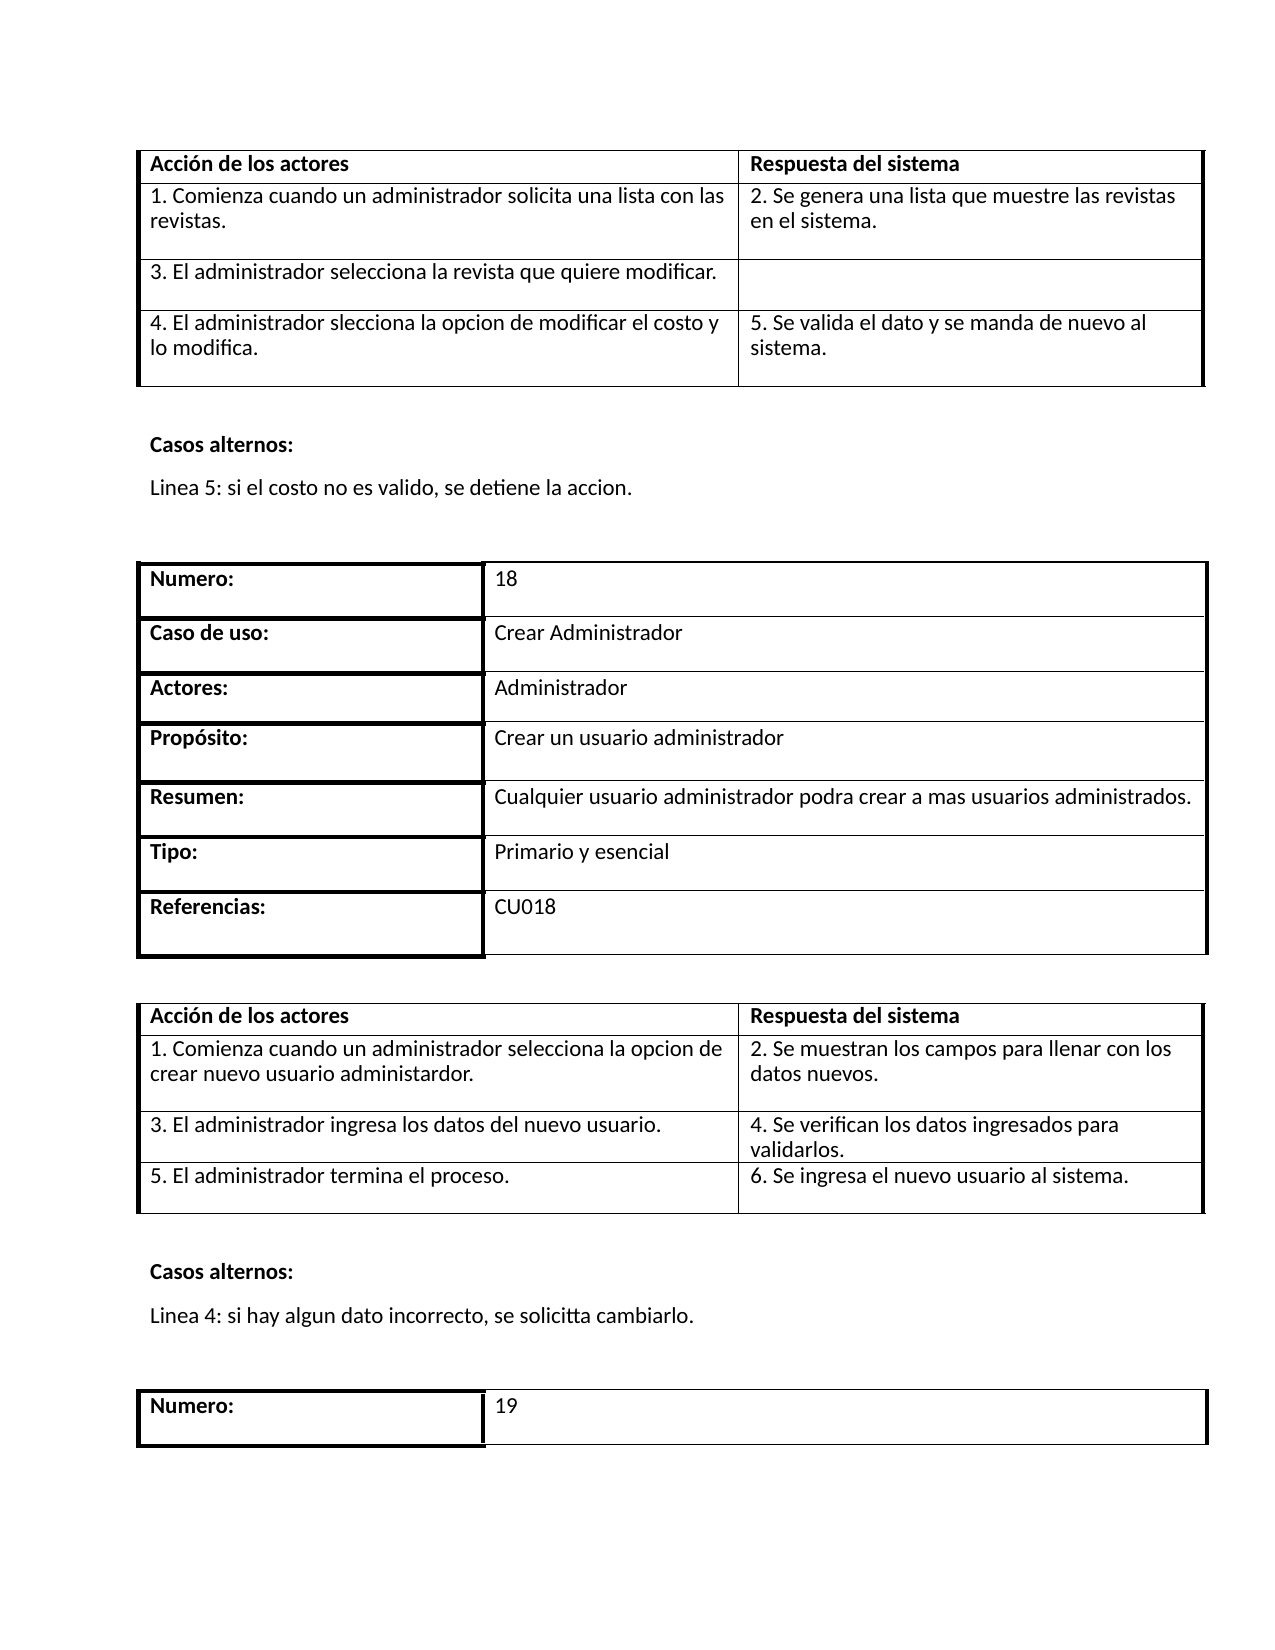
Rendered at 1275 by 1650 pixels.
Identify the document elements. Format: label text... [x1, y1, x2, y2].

table_header Numero: [141, 566, 481, 616]
table_cell Crear un usuario administrador [485, 721, 1205, 780]
table_cell 2. Se muestran los campos para llenar con los datos nuevos. [739, 1036, 1201, 1111]
table_cell Crear Administrador [485, 616, 1205, 671]
table_cell Primario y esencial [485, 835, 1205, 889]
text Linea 4: si hay algun dato incorrecto, se solicitta cambiarlo. [150, 1301, 1125, 1328]
table_header 19 [485, 1390, 1205, 1443]
table_header Numero: [141, 1393, 483, 1443]
table_cell 1. Comienza cuando un administrador solicita una lista con las revistas. [141, 184, 738, 259]
table_cell 1. Comienza cuando un administrador selecciona la opcion de crear nuevo usuario administardor. [141, 1036, 738, 1111]
table_header 18 [485, 563, 1205, 616]
table_cell Caso de uso: [141, 621, 481, 671]
table_cell Administrador [485, 671, 1205, 721]
table_cell 3. El administrador ingresa los datos del nuevo usuario. [141, 1112, 738, 1162]
table_cell 3. El administrador selecciona la revista que quiere modificar. [141, 260, 738, 310]
table_header Respuesta del sistema [739, 1004, 1201, 1035]
table_header Acción de los actores [141, 1004, 738, 1035]
table_cell 5. Se valida el dato y se manda de nuevo al sistema. [739, 311, 1201, 386]
table_cell [739, 260, 1201, 310]
table_cell Referencias: [141, 894, 481, 954]
table_cell Resumen: [141, 785, 481, 834]
table_cell Tipo: [141, 839, 481, 889]
text Casos alternos: [150, 430, 1125, 457]
table_cell Actores: [141, 676, 481, 721]
table_header Respuesta del sistema [739, 151, 1201, 183]
text Linea 5: si el costo no es valido, se detiene la accion. [150, 474, 1125, 501]
table_cell CU018 [485, 890, 1205, 954]
table_cell 5. El administrador termina el proceso. [141, 1163, 738, 1213]
table_cell 4. Se verifican los datos ingresados para validarlos. [739, 1112, 1201, 1162]
text Casos alternos: [150, 1258, 1125, 1285]
table_cell Propósito: [141, 726, 481, 780]
table_cell 2. Se genera una lista que muestre las revistas en el sistema. [739, 184, 1201, 259]
table_cell Cualquier usuario administrador podra crear a mas usuarios administrados. [485, 780, 1205, 834]
table_cell 4. El administrador slecciona la opcion de modificar el costo y lo modifica. [141, 311, 738, 386]
table_cell 6. Se ingresa el nuevo usuario al sistema. [739, 1163, 1201, 1213]
table_header Acción de los actores [141, 151, 738, 183]
